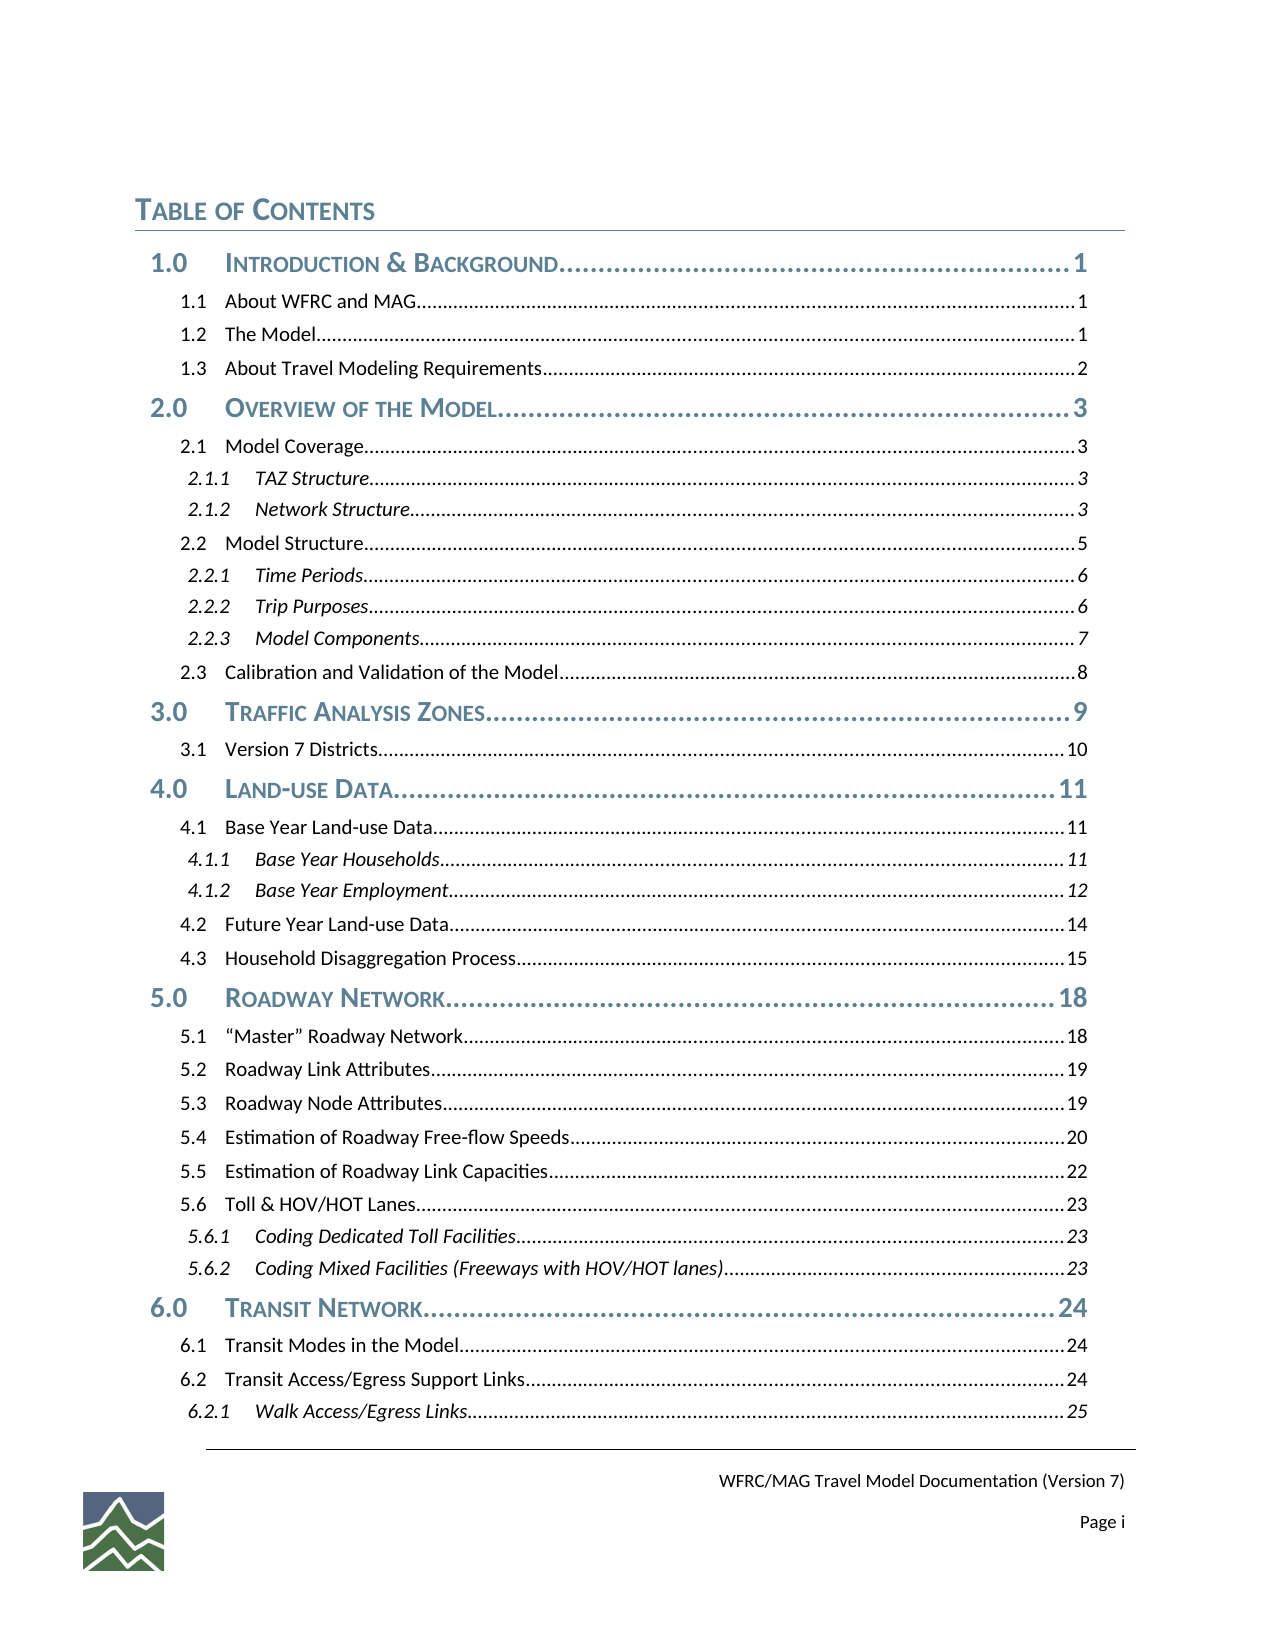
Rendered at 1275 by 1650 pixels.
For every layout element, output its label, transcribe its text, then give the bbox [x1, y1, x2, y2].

text 5.2 Roadway Link Attributes 19 [180, 1057, 1125, 1082]
text 2.2.3 Model Components 7 [187, 625, 1125, 651]
text 2.1.1 TAZ Structure 3 [187, 465, 1125, 490]
text 5.6.1 Coding Dedicated Toll Facilities 23 [187, 1223, 1125, 1249]
text 5.1 “Master” Roadway Network 18 [180, 1023, 1125, 1048]
text 1.0 Introduction & Background 1 [150, 244, 1125, 279]
text 4.0 Land-use Data 11 [150, 770, 1125, 806]
text 4.2 Future Year Land-use Data 14 [180, 911, 1125, 937]
text 2.0 Overview of the Model 3 [150, 389, 1125, 425]
text 5.3 Roadway Node Attributes 19 [180, 1090, 1125, 1116]
text 5.6 Toll & HOV/HOT Lanes 23 [180, 1192, 1125, 1217]
text 4.1.1 Base Year Households 11 [187, 846, 1125, 871]
text 3.0 Traffic Analysis Zones 9 [150, 693, 1125, 728]
text 5.0 Roadway Network 18 [150, 979, 1125, 1014]
text 4.3 Household Disaggregation Process 15 [180, 945, 1125, 971]
text 6.1 Transit Modes in the Model 24 [180, 1333, 1125, 1358]
subtitle Table of Contents [135, 187, 1125, 230]
text 2.2.2 Trip Purposes 6 [187, 593, 1125, 619]
text 5.6.2 Coding Mixed Facilities (Freeways with HOV/HOT lanes) 23 [187, 1255, 1125, 1280]
text 5.4 Estimation of Roadway Free-flow Speeds 20 [180, 1124, 1125, 1149]
text 2.1.2 Network Structure 3 [187, 496, 1125, 522]
text 1.3 About Travel Modeling Requirements 2 [180, 355, 1125, 381]
text 4.1 Base Year Land-use Data 11 [180, 814, 1125, 840]
text 3.1 Version 7 Districts 10 [180, 737, 1125, 762]
text 6.2.1 Walk Access/Egress Links 25 [187, 1398, 1125, 1423]
text 2.2 Model Structure 5 [180, 530, 1125, 556]
text 6.2 Transit Access/Egress Support Links 24 [180, 1366, 1125, 1392]
text 4.1.2 Base Year Employment 12 [187, 878, 1125, 903]
text 5.5 Estimation of Roadway Link Capacities 22 [180, 1158, 1125, 1183]
text 6.0 Transit Network 24 [150, 1289, 1125, 1324]
text 2.2.1 Time Periods 6 [187, 562, 1125, 587]
text 1.2 The Model 1 [180, 322, 1125, 347]
text 1.1 About WFRC and MAG 1 [180, 288, 1125, 313]
text 2.1 Model Coverage 3 [180, 433, 1125, 458]
picture [82, 1492, 165, 1571]
text 2.3 Calibration and Validation of the Model 8 [180, 659, 1125, 684]
